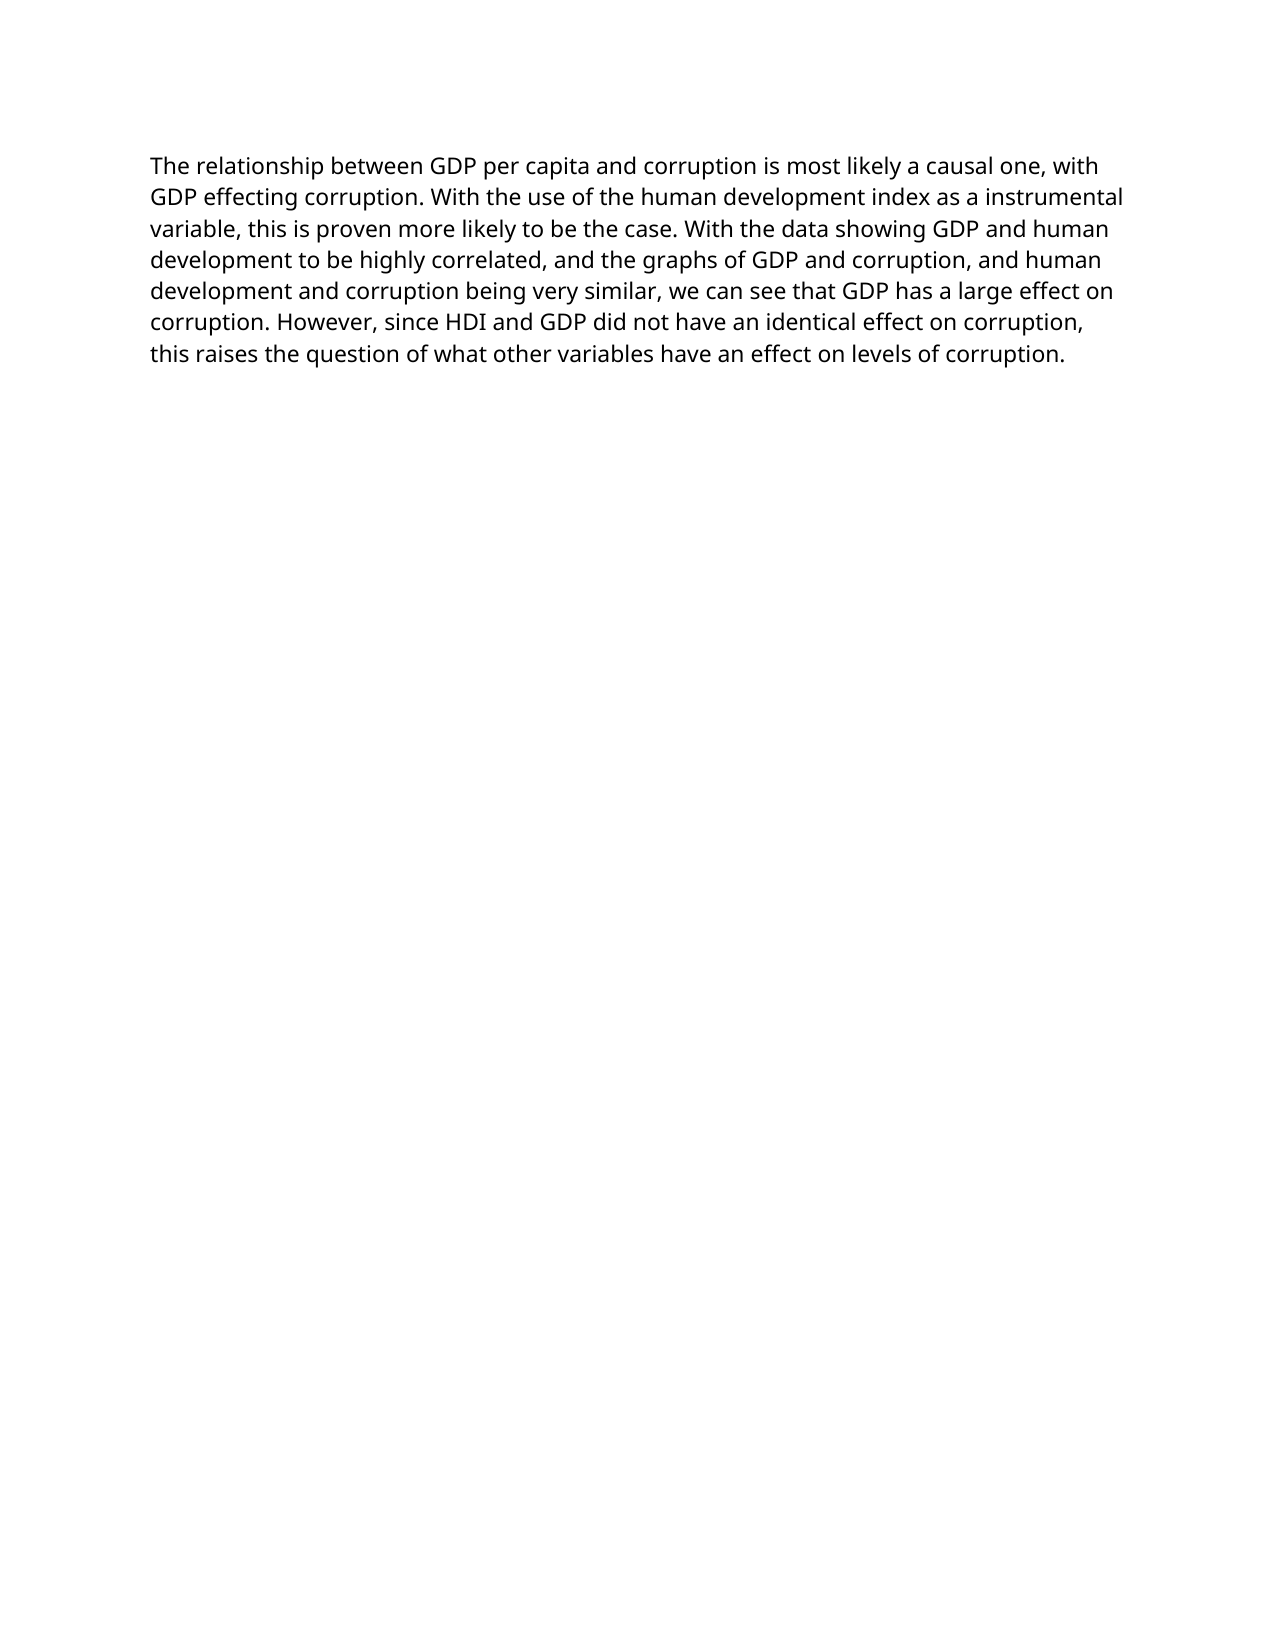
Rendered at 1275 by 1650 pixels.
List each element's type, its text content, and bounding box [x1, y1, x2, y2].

text The relationship between GDP per capita and corruption is most likely a causal one, with GDP effecting corruption. With the use of the human development index as a instrumental variable, this is proven more likely to be the case. With the data showing GDP and human development to be highly correlated, and the graphs of GDP and corruption, and human development and corruption being very similar, we can see that GDP has a large effect on corruption. However, since HDI and GDP did not have an identical effect on corruption, this raises the question of what other variables have an effect on levels of corruption. [150, 150, 1125, 369]
